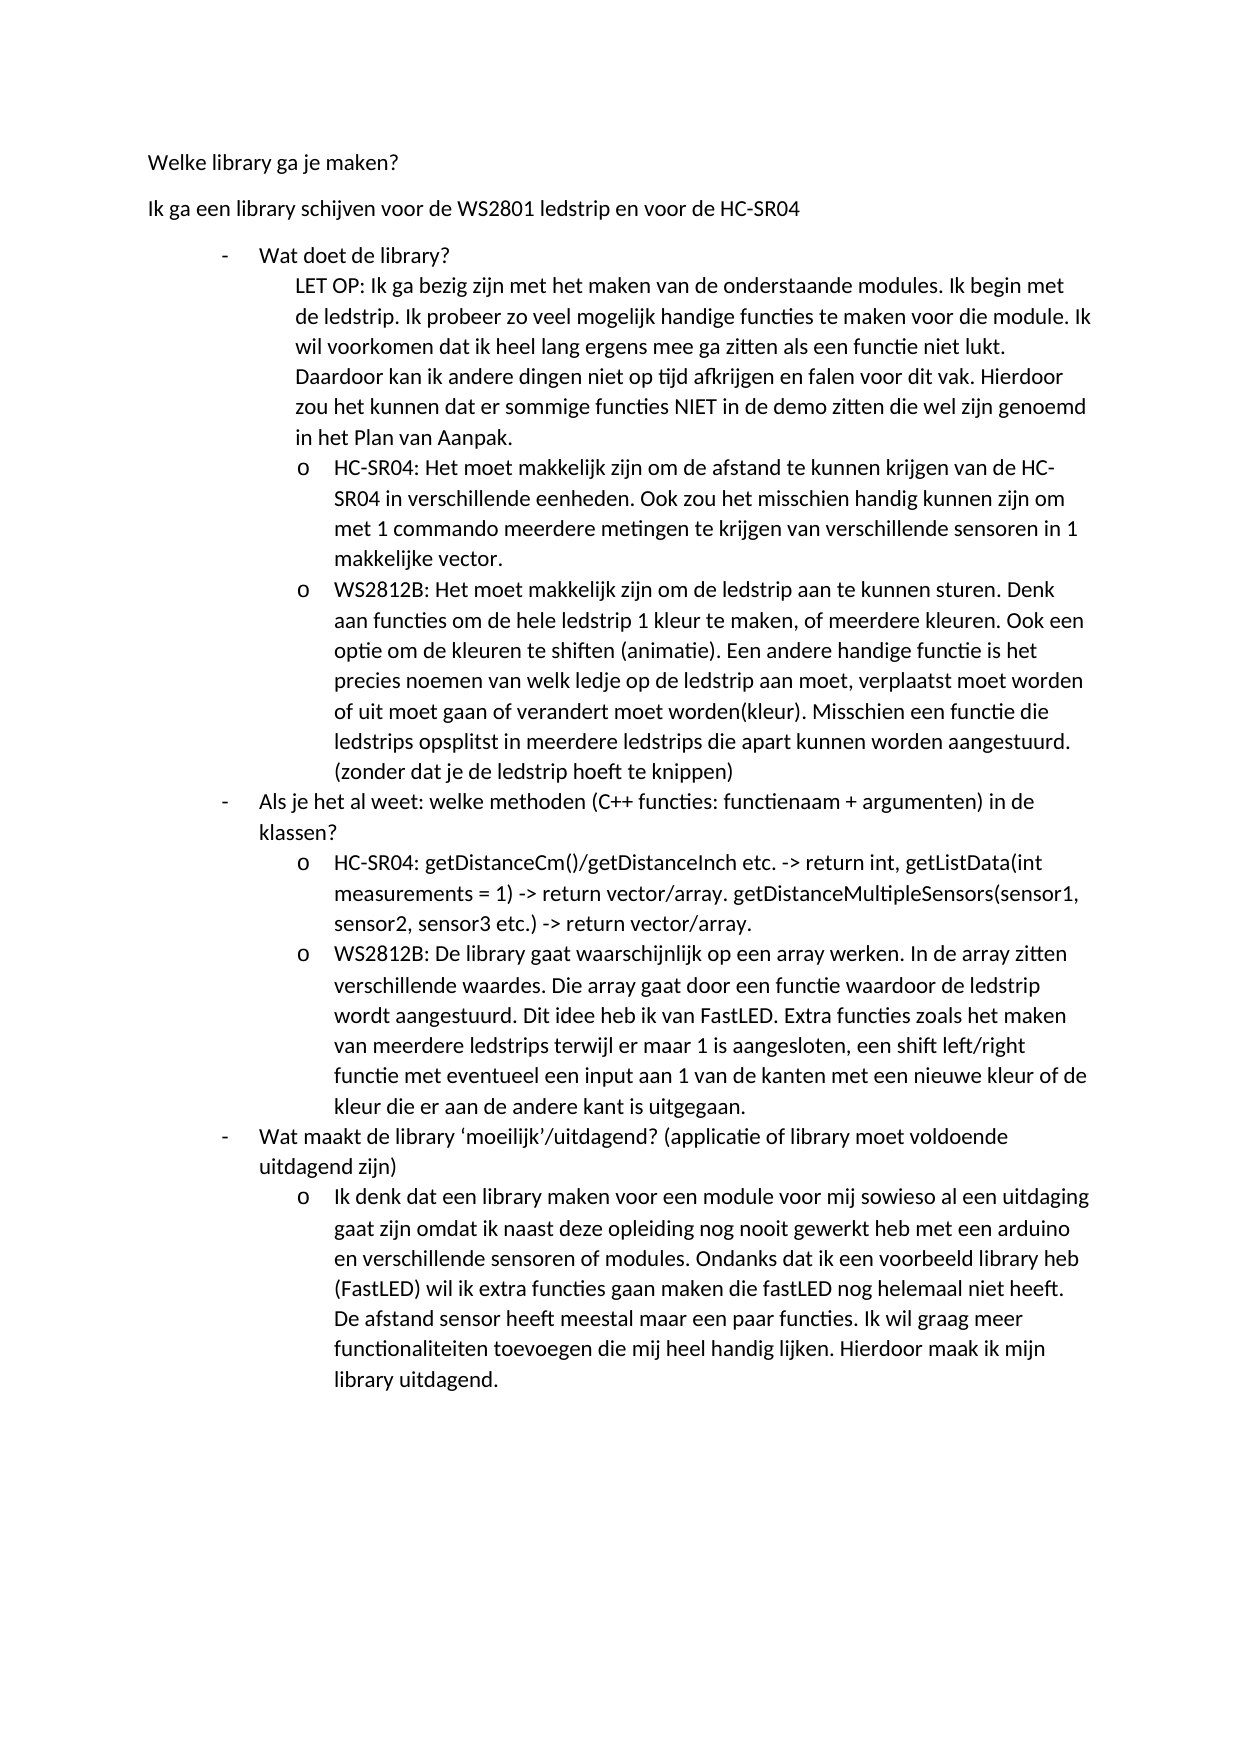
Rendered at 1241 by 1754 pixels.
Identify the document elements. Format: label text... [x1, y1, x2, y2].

list Wat maakt de library ‘moeilijk’/uitdagend? (applicatie of library moet voldoende uitdagend zijn) [221, 1122, 1093, 1180]
list HC-SR04: getDistanceCm()/getDistanceInch etc. -> return int, getListData(int measurements = 1) -> return vector/array. getDistanceMultipleSensors(sensor1, sensor2, sensor3 etc.) -> return vector/array. [296, 848, 1093, 937]
list WS2812B: Het moet makkelijk zijn om de ledstrip aan te kunnen sturen. Denk aan functies om de hele ledstrip 1 kleur te maken, of meerdere kleuren. Ook een optie om de kleuren te shiften (animatie). Een andere handige functie is het precies noemen van welk ledje op de ledstrip aan moet, verplaatst moet worden of uit moet gaan of verandert moet worden(kleur). Misschien een functie die ledstrips opsplitst in meerdere ledstrips die apart kunnen worden aangestuurd. (zonder dat je de ledstrip hoeft te knippen) [296, 575, 1093, 785]
list Als je het al weet: welke methoden (C++ functies: functienaam + argumenten) in de klassen? [221, 787, 1093, 846]
text Welke library ga je maken? [148, 148, 1093, 176]
text Ik ga een library schijven voor de WS2801 ledstrip en voor de HC-SR04 [148, 194, 1093, 222]
list Ik denk dat een library maken voor een module voor mij sowieso al een uitdaging gaat zijn omdat ik naast deze opleiding nog nooit gewerkt heb met een arduino en verschillende sensoren of modules. Ondanks dat ik een voorbeeld library heb (FastLED) wil ik extra functies gaan maken die fastLED nog helemaal niet heeft. De afstand sensor heeft meestal maar een paar functies. Ik wil graag meer functionaliteiten toevoegen die mij heel handig lijken. Hierdoor maak ik mijn library uitdagend. [296, 1182, 1093, 1393]
list LET OP: Ik ga bezig zijn met het maken van de onderstaande modules. Ik begin met de ledstrip. Ik probeer zo veel mogelijk handige functies te maken voor die module. Ik wil voorkomen dat ik heel lang ergens mee ga zitten als een functie niet lukt. Daardoor kan ik andere dingen niet op tijd afkrijgen en falen voor dit vak. Hierdoor zou het kunnen dat er sommige functies NIET in de demo zitten die wel zijn genoemd in het Plan van Aanpak. [295, 272, 1093, 451]
list WS2812B: De library gaat waarschijnlijk op een array werken. In de array zitten verschillende waardes. Die array gaat door een functie waardoor de ledstrip wordt aangestuurd. Dit idee heb ik van FastLED. Extra functies zoals het maken van meerdere ledstrips terwijl er maar 1 is aangesloten, een shift left/right functie met eventueel een input aan 1 van de kanten met een nieuwe kleur of de kleur die er aan de andere kant is uitgegaan. [296, 939, 1093, 1120]
list Wat doet de library? [221, 241, 1093, 269]
list HC-SR04: Het moet makkelijk zijn om de afstand te kunnen krijgen van de HC-SR04 in verschillende eenheden. Ook zou het misschien handig kunnen zijn om met 1 commando meerdere metingen te krijgen van verschillende sensoren in 1 makkelijke vector. [296, 453, 1093, 573]
